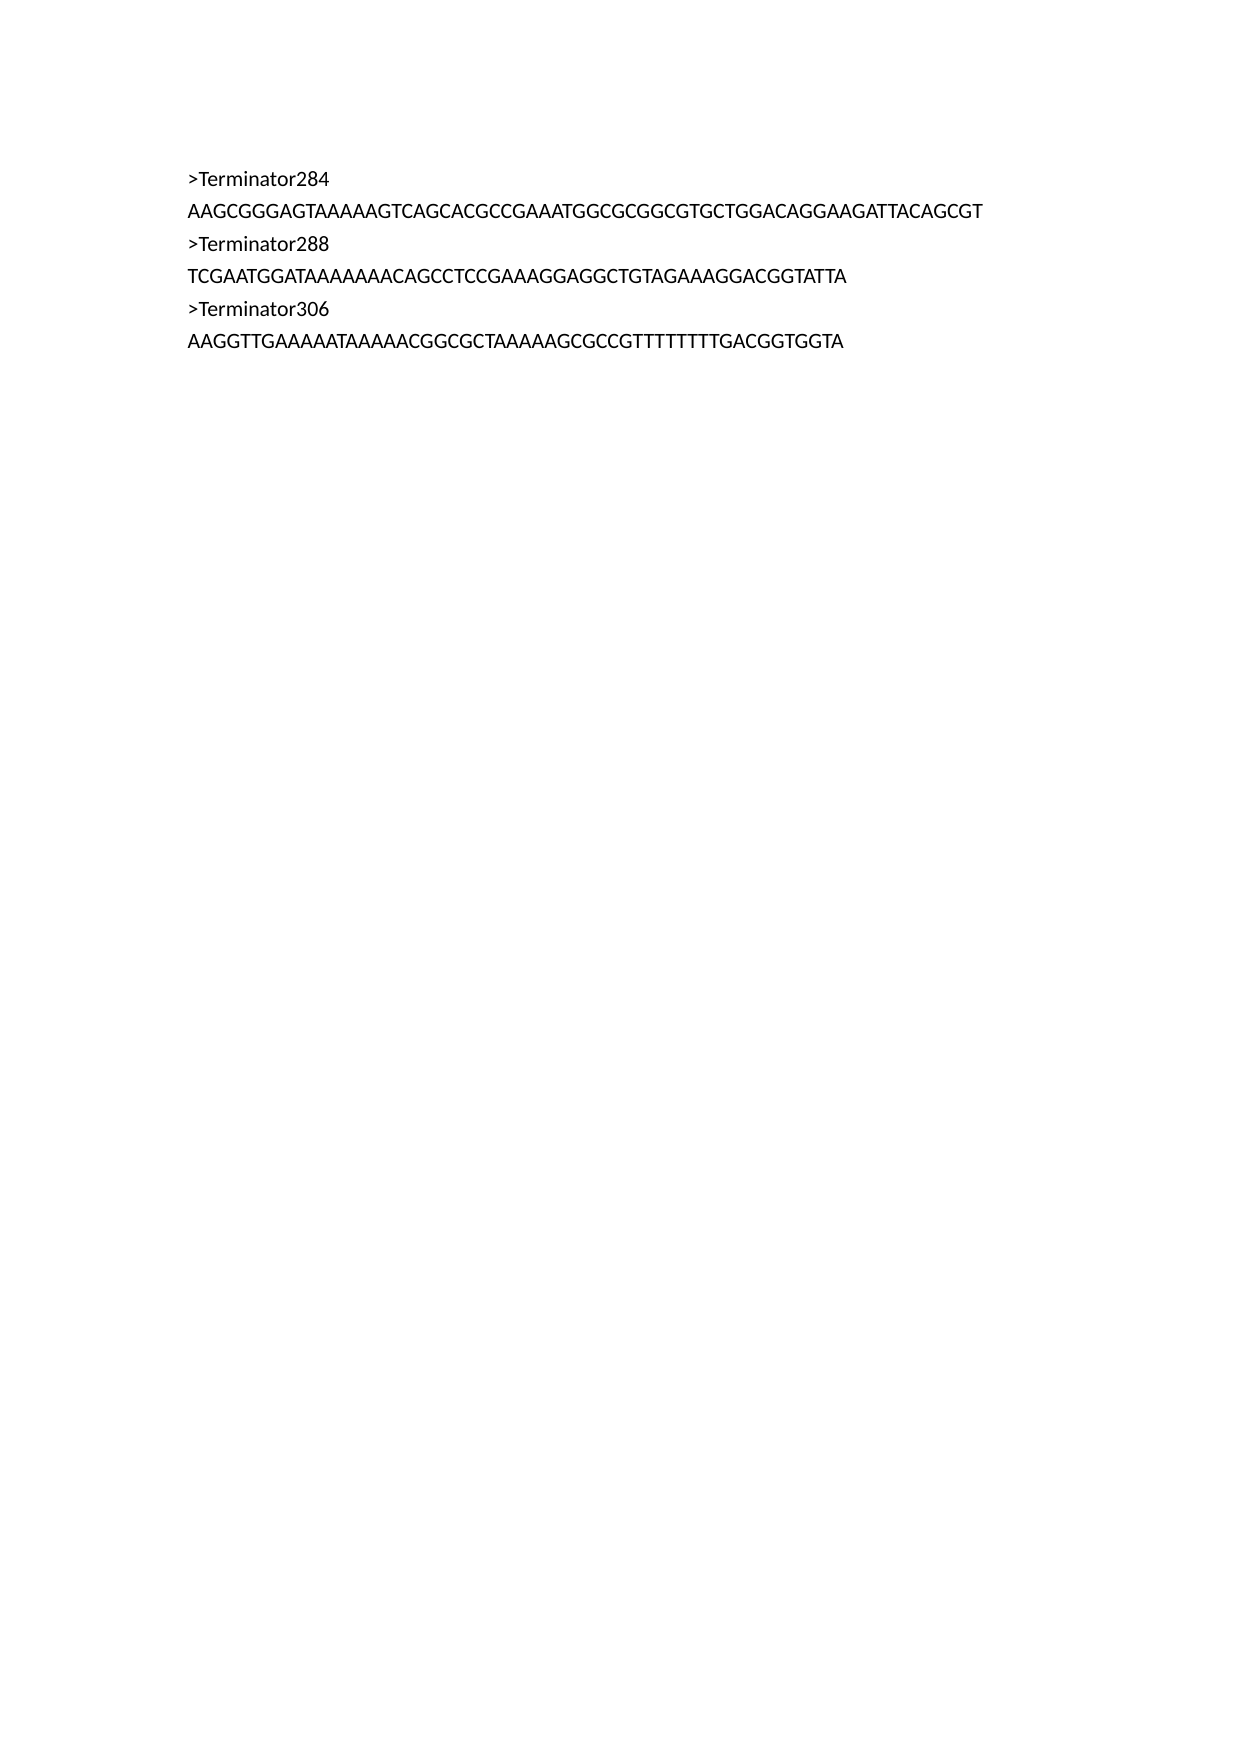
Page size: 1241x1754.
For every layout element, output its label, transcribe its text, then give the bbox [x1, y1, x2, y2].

text >Terminator284 [187, 162, 1053, 194]
text >Terminator306 [187, 292, 1053, 324]
text TCGAATGGATAAAAAAACAGCCTCCGAAAGGAGGCTGTAGAAAGGACGGTATTA [187, 259, 1053, 292]
text AAGGTTGAAAAATAAAAACGGCGCTAAAAAGCGCCGTTTTTTTTGACGGTGGTA [187, 324, 1053, 357]
text >Terminator288 [187, 227, 1053, 259]
text AAGCGGGAGTAAAAAGTCAGCACGCCGAAATGGCGCGGCGTGCTGGACAGGAAGATTACAGCGT [187, 194, 1053, 227]
